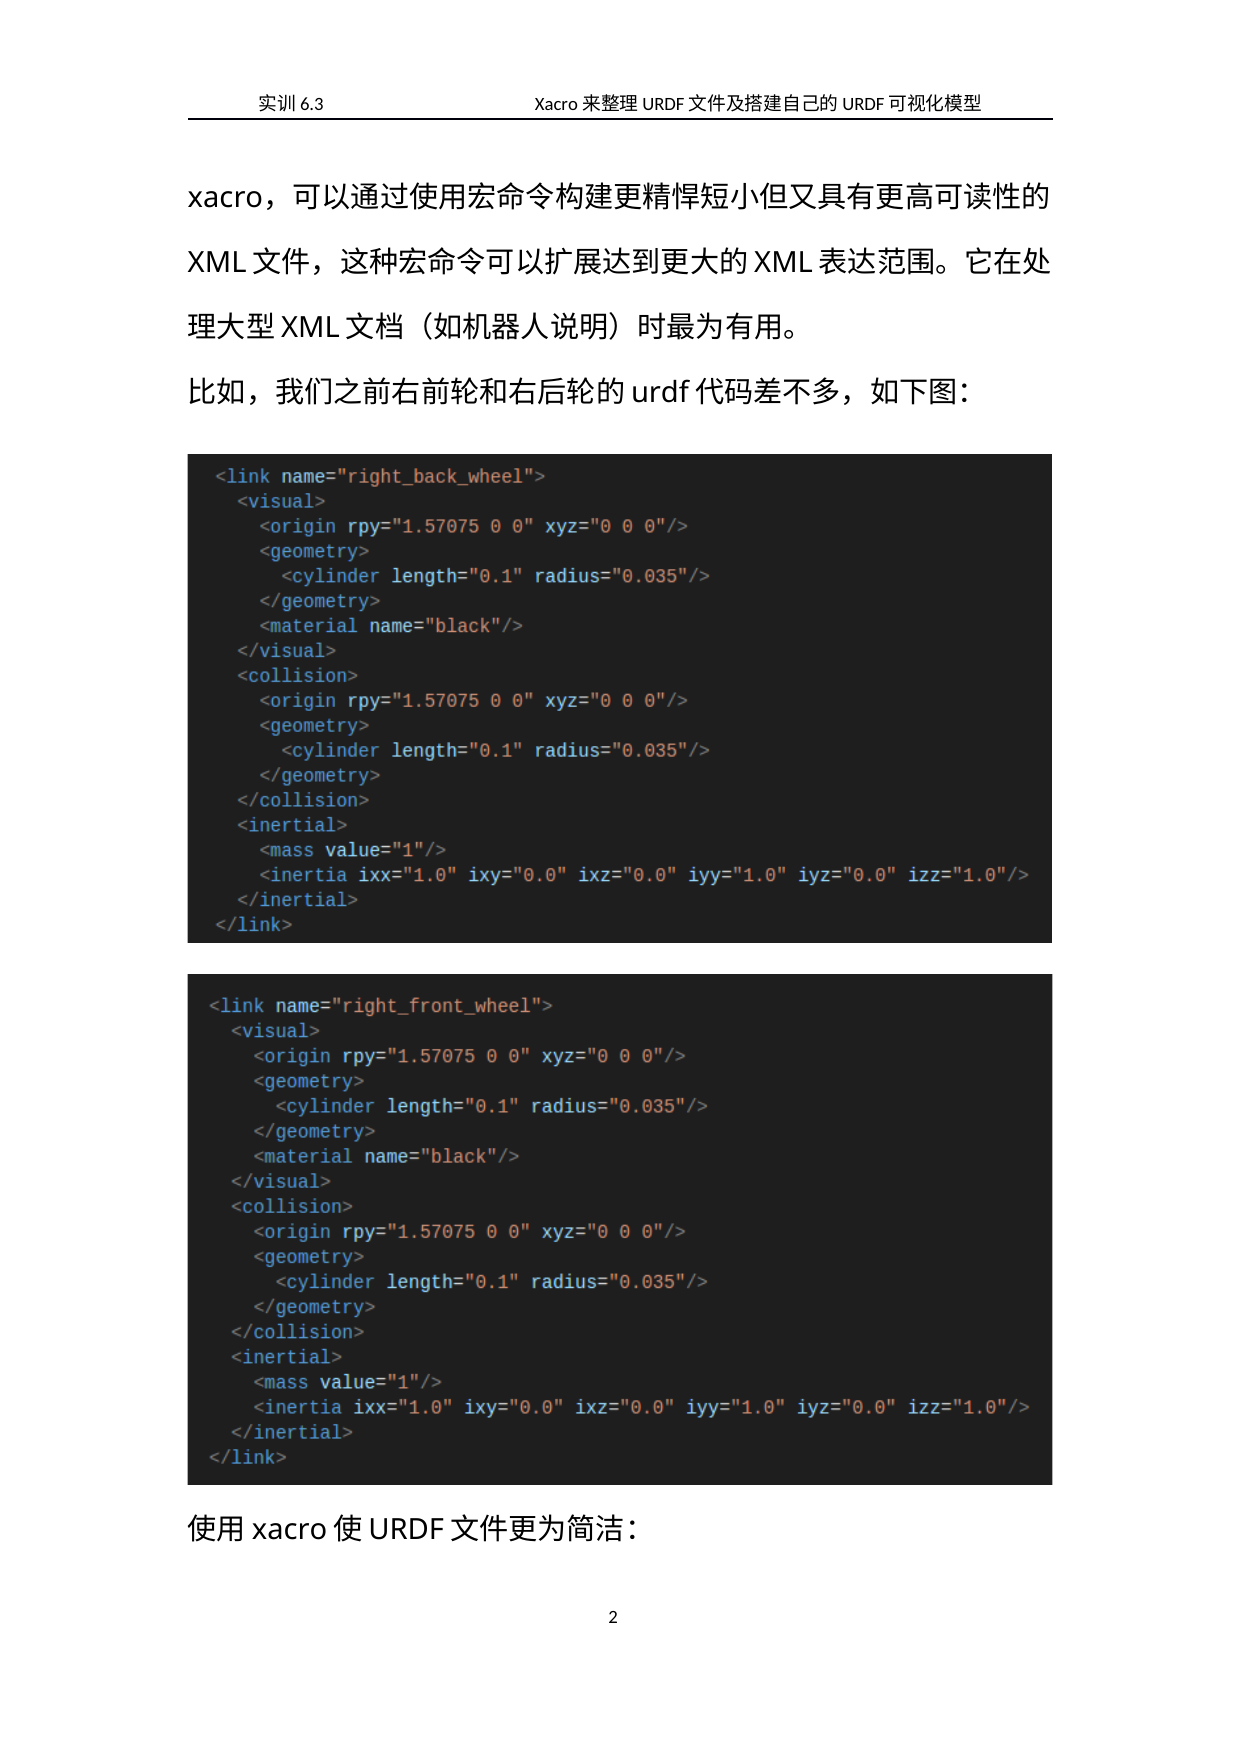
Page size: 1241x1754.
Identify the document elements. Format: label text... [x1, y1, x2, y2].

text 使用xacro使URDF文件更为简洁： [187, 1494, 1053, 1559]
picture [187, 454, 1052, 943]
text 比如，我们之前右前轮和右后轮的urdf代码差不多，如下图： [187, 357, 1053, 422]
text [187, 162, 1053, 357]
picture [187, 974, 1053, 1485]
